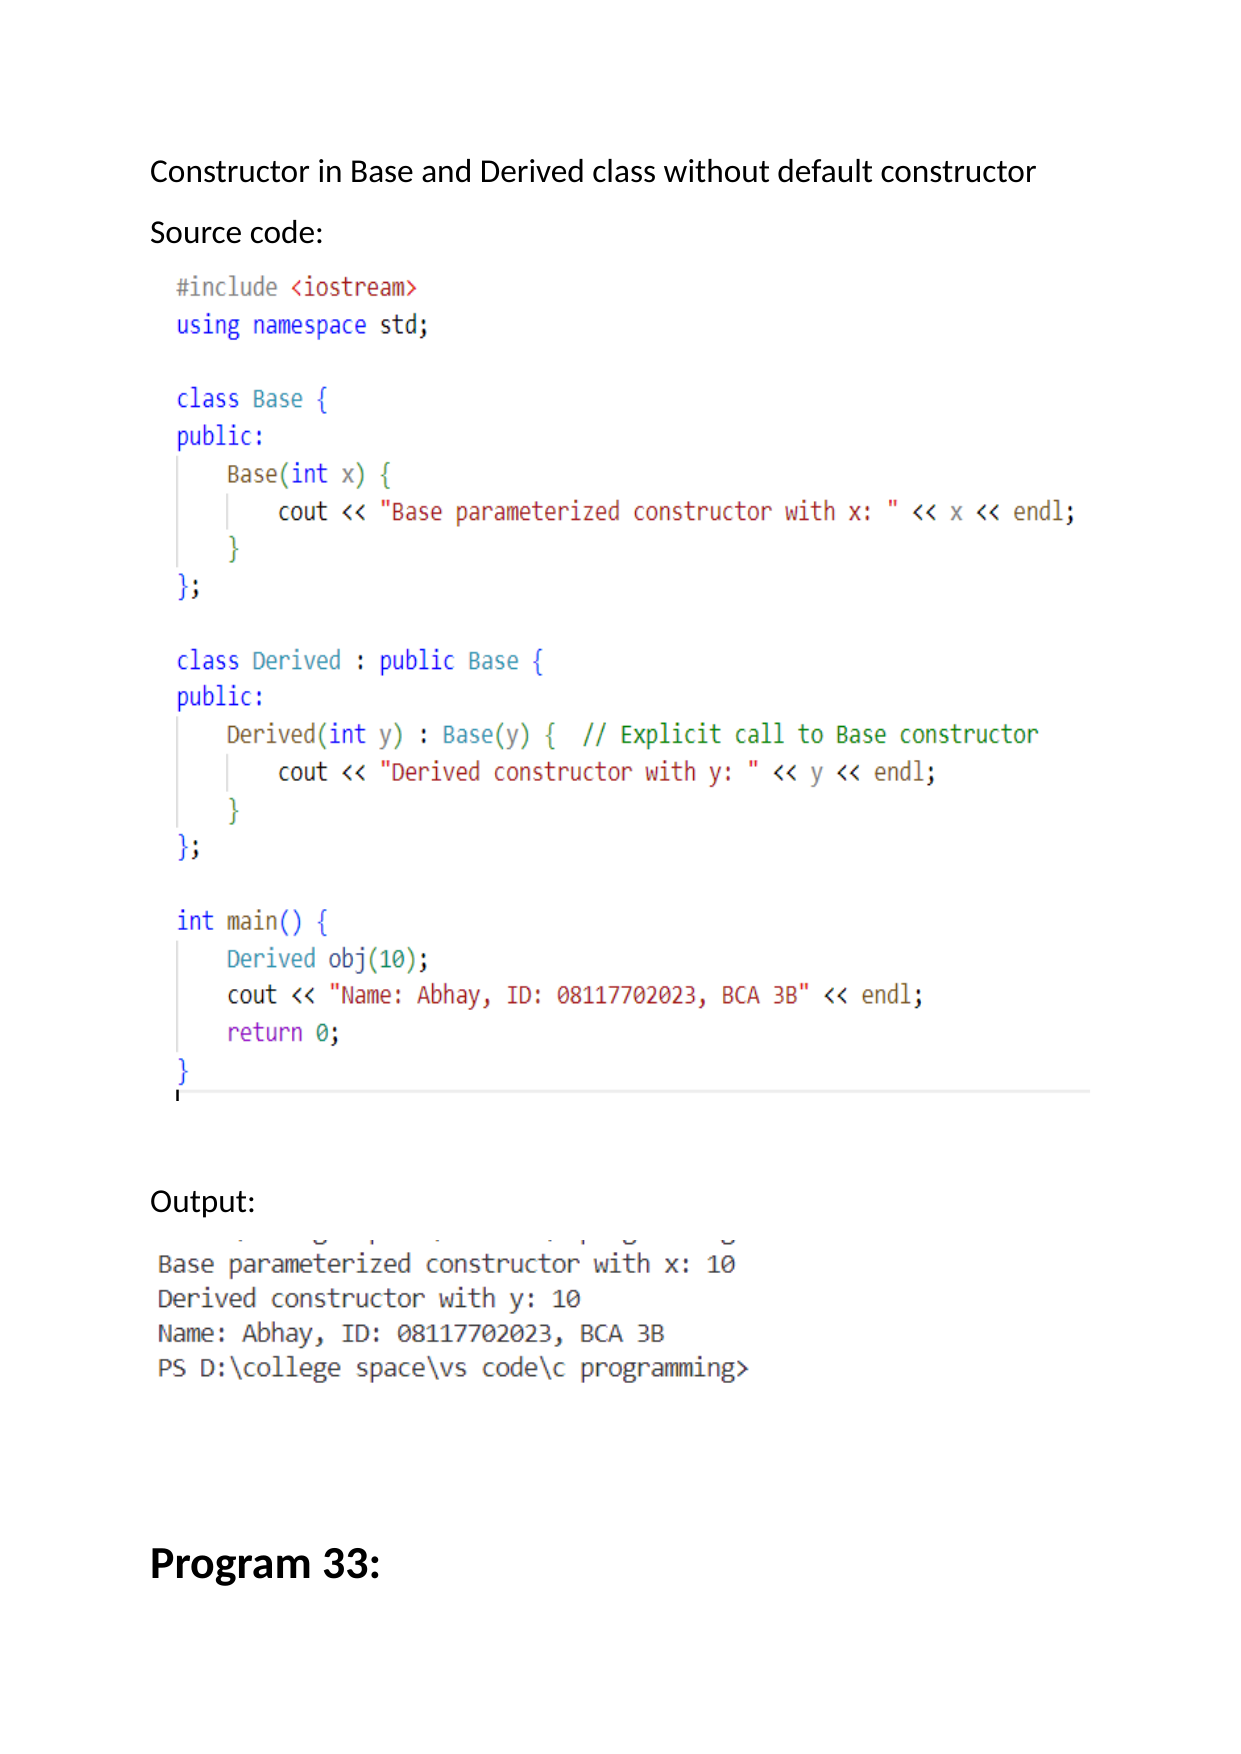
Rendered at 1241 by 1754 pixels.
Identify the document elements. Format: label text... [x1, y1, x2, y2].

text Constructor in Base and Derived class without default constructor [150, 150, 1090, 191]
picture [150, 1240, 783, 1394]
text Program 33: [150, 1534, 1090, 1590]
text Output: [150, 1180, 1090, 1221]
text Source code: [150, 211, 1090, 251]
picture [150, 271, 1091, 1101]
